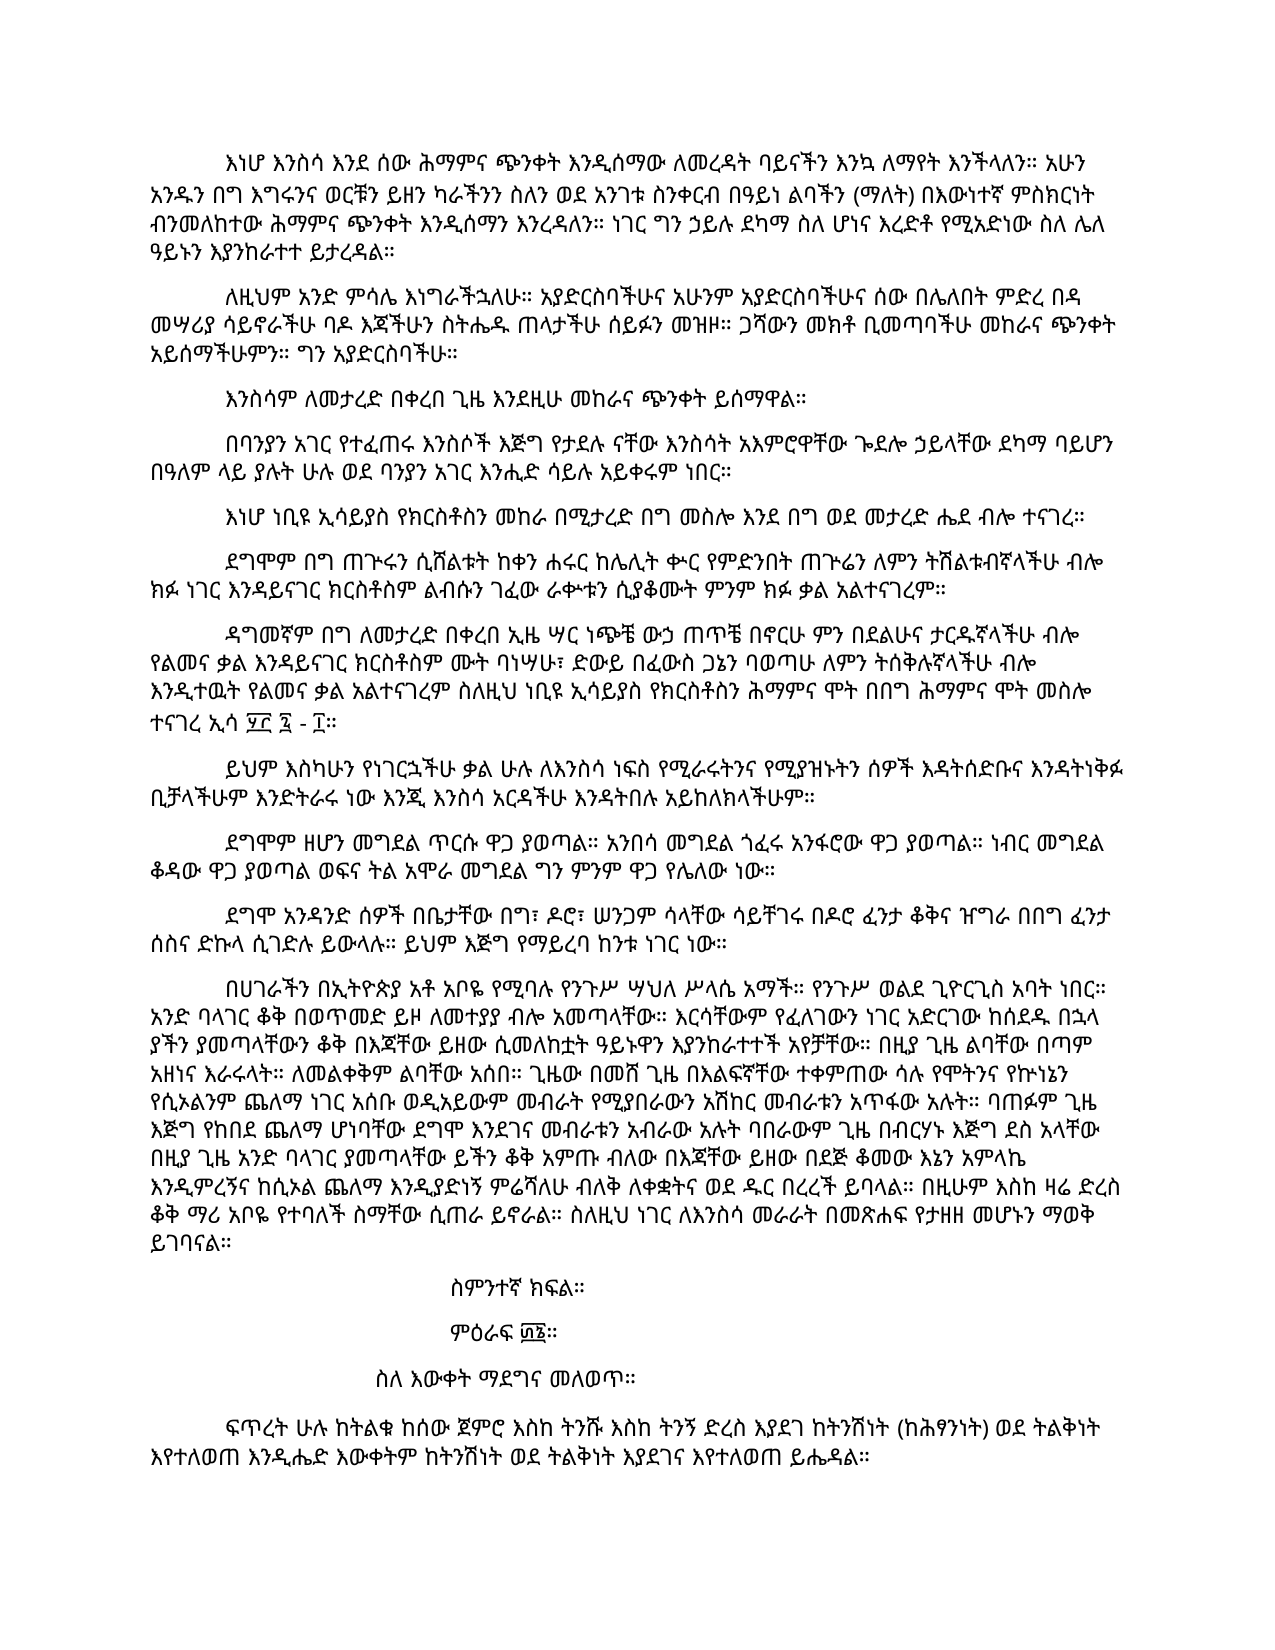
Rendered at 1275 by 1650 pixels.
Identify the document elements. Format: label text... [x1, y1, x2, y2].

text ለዚህም አንድ ምሳሌ እነግራችኋለሁ። አያድርስባችሁና አሁንም አያድርስባችሁና ሰው በሌለበት ምድረ በዳ መሣሪያ ሳይኖራችሁ ባዶ እጃችሁን ስትሔዱ ጠላታችሁ ሰይፉን መዝዞ። ጋሻውን መክቶ ቢመጣባችሁ መከራና ጭንቀት አይሰማችሁምን። ግን አያድርስባችሁ። [150, 284, 1125, 368]
text እነሆ ነቢዩ ኢሳይያስ የክርስቶስን መከራ በሚታረድ በግ መስሎ እንደ በግ ወደ መታረድ ሔደ ብሎ ተናገረ። [150, 504, 1125, 531]
text በባንያን አገር የተፈጠሩ እንስሶች እጅግ የታደሉ ናቸው እንስሳት አእምሮዋቸው ጐደሎ ኃይላቸው ደካማ ባይሆን በዓለም ላይ ያሉት ሁሉ ወደ ባንያን አገር እንሒድ ሳይሉ አይቀሩም ነበር። [150, 431, 1125, 486]
text ደግሞ አንዳንድ ሰዎች በቤታቸው በግ፣ ዶሮ፣ ሠንጋም ሳላቸው ሳይቸገሩ በዶሮ ፈንታ ቆቅና ዠግራ በበግ ፈንታ ሰስና ድኩላ ሲገድሉ ይውላሉ። ይህም እጅግ የማይረባ ከንቱ ነገር ነው። [150, 903, 1125, 958]
text ስለ እውቀት ማደግና መለወጥ። [150, 1366, 1125, 1392]
text ዳግመኛም በግ ለመታረድ በቀረበ ኢዜ ሣር ነጭቼ ውኃ ጠጥቼ በኖርሁ ምን በደልሁና ታርዱኛላችሁ ብሎ የልመና ቃል እንዳይናገር ክርስቶስም ሙት ባነሣሁ፣ ድውይ በፈውስ ጋኔን ባወጣሁ ለምን ትሰቅሉኛላችሁ ብሎ እንዲተዉት የልመና ቃል አልተናገረም ስለዚህ ነቢዩ ኢሳይያስ የክርስቶስን ሕማምና ሞት በበግ ሕማምና ሞት መስሎ ተናገረ ኢሳ ፶፫ ፯ - ፲። [150, 622, 1125, 738]
text ምዕራፍ ፴፮። [150, 1320, 1125, 1347]
text ይህም እስካሁን የነገርኋችሁ ቃል ሁሉ ለእንስሳ ነፍስ የሚራሩትንና የሚያዝኑትን ሰዎች እዳትሰድቡና እንዳትነቅፉ ቢቻላችሁም እንድትራሩ ነው እንጂ እንስሳ አርዳችሁ እንዳትበሉ አይከለክላችሁም። [150, 757, 1125, 812]
text ስምንተኛ ክፍል። [150, 1275, 1125, 1302]
text ደግሞም ዘሆን መግደል ጥርሱ ዋጋ ያወጣል። አንበሳ መግደል ጎፈሩ አንፋሮው ዋጋ ያወጣል። ነብር መግደል ቆዳው ዋጋ ያወጣል ወፍና ትል አሞራ መግደል ግን ምንም ዋጋ የሌለው ነው። [150, 830, 1125, 885]
text እንስሳም ለመታረድ በቀረበ ጊዜ እንደዚሁ መከራና ጭንቀት ይሰማዋል። [150, 386, 1125, 412]
text በሀገራችን በኢትዮጵያ አቶ አቦዬ የሚባሉ የንጉሥ ሣህለ ሥላሴ አማች። የንጉሥ ወልደ ጊዮርጊስ አባት ነበር። አንድ ባላገር ቆቅ በወጥመድ ይዞ ለመተያያ ብሎ አመጣላቸው። እርሳቸውም የፈለገውን ነገር አድርገው ከሰደዱ በኋላ ያችን ያመጣላቸውን ቆቅ በእጃቸው ይዘው ሲመለከቷት ዓይኑዋን እያንከራተተች አየቻቸው። በዚያ ጊዜ ልባቸው በጣም አዘነና እራሩላት። ለመልቀቅም ልባቸው አሰበ። ጊዜው በመሸ ጊዜ በእልፍኛቸው ተቀምጠው ሳሉ የሞትንና የኵነኔን የሲኦልንም ጨለማ ነገር አሰቡ ወዲአይውም መብራት የሚያበራውን አሽከር መብራቱን አጥፋው አሉት። ባጠፉም ጊዜ እጅግ የከበደ ጨለማ ሆነባቸው ደግሞ እንደገና መብራቱን አብራው አሉት ባበራውም ጊዜ በብርሃኑ እጅግ ደስ አላቸው በዚያ ጊዜ አንድ ባላገር ያመጣላቸው ይችን ቆቅ አምጡ ብለው በእጃቸው ይዘው በደጅ ቆመው እኔን አምላኬ እንዲምረኝና ከሲኦል ጨለማ እንዲያድነኝ ምሬሻለሁ ብለቅ ለቀቋትና ወደ ዱር በረረች ይባላል። በዚሁም እስከ ዛሬ ድረስ ቆቅ ማሪ አቦዬ የተባለች ስማቸው ሲጠራ ይኖራል። ስለዚህ ነገር ለእንስሳ መራራት በመጽሐፍ የታዘዘ መሆኑን ማወቅ ይገባናል። [150, 976, 1125, 1257]
text እነሆ እንስሳ እንደ ሰው ሕማምና ጭንቀት እንዲሰማው ለመረዳት ባይናችን እንኳ ለማየት እንችላለን። አሁን አንዱን በግ እግሩንና ወርቹን ይዘን ካራችንን ስለን ወደ አንገቱ ስንቀርብ በዓይነ ልባችን (ማለት) በእውነተኛ ምስክርነት ብንመለከተው ሕማምና ጭንቀት እንዲሰማን እንረዳለን። ነገር ግን ኃይሉ ደካማ ስለ ሆነና እረድቶ የሚአድነው ስለ ሌለ ዓይኑን እያንከራተተ ይታረዳል። [150, 150, 1125, 266]
text ፍጥረት ሁሉ ከትልቁ ከሰው ጀምሮ እስከ ትንሹ እስከ ትንኝ ድረስ እያደገ ከትንሽነት (ከሕፃንነት) ወደ ትልቅነት እየተለወጠ እንዲሔድ እውቀትም ከትንሽነት ወደ ትልቅነት እያደገና እየተለወጠ ይሔዳል። [150, 1411, 1125, 1471]
text ደግሞም በግ ጠጕሩን ሲሸልቱት ከቀን ሐሩር ከሌሊት ቍር የምድንበት ጠጕሬን ለምን ትሽልቱብኛላችሁ ብሎ ክፉ ነገር እንዳይናገር ክርስቶስም ልብሱን ገፈው ራቍቱን ሲያቆሙት ምንም ክፉ ቃል አልተናገረም። [150, 549, 1125, 604]
